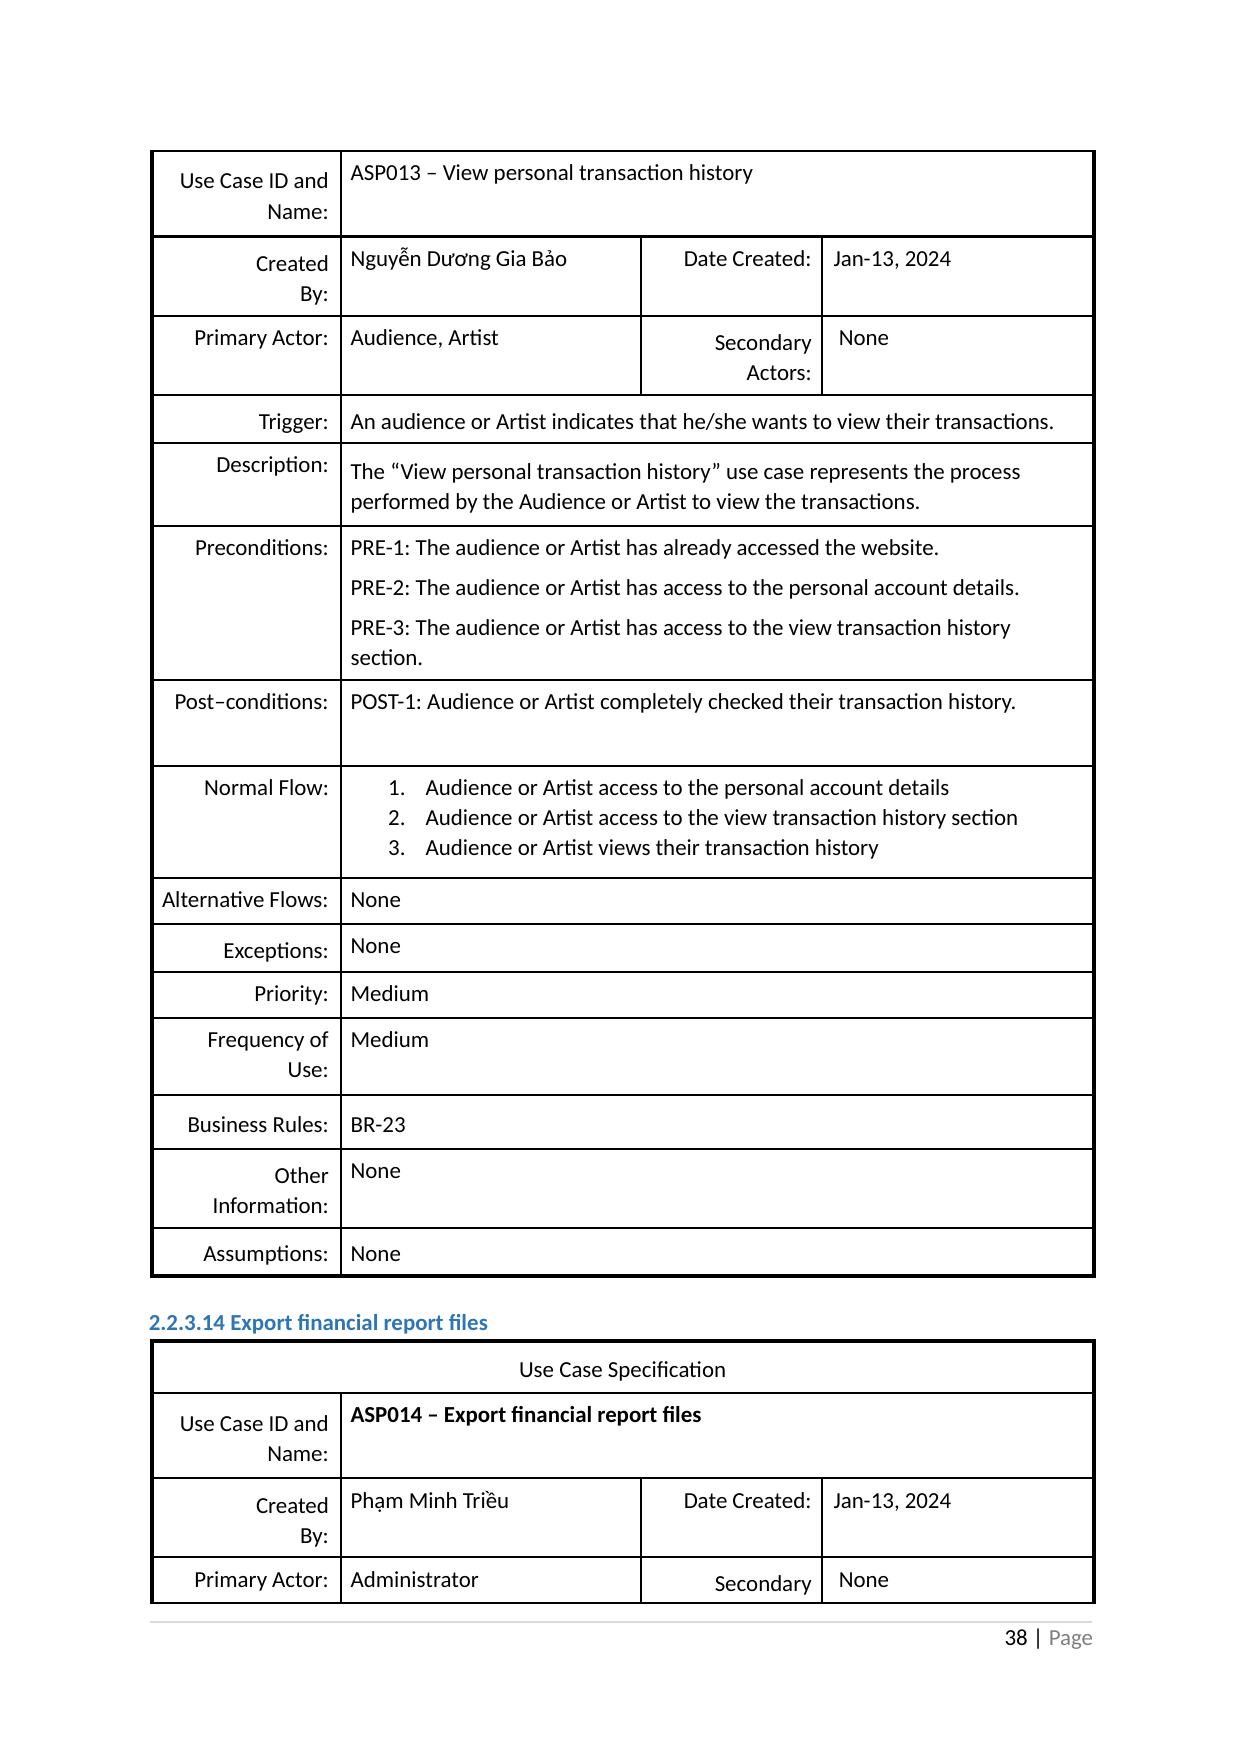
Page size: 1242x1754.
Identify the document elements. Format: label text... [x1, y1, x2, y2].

table_cell Jan-13, 2024 [823, 1479, 1092, 1556]
table_cell Description: [154, 444, 340, 525]
table_cell Alternative Flows: [154, 879, 340, 923]
table_cell ASP013 – View personal transaction history [342, 152, 1092, 235]
table_cell Other Information: [154, 1150, 340, 1227]
table_cell Secondary Actors: [642, 1558, 821, 1602]
table_cell Use Case ID and Name: [154, 152, 340, 235]
table_cell PRE-1: The audience or Artist has already accessed the website. PRE-2: The audience or Artist has access to the personal account details. PRE-3: The audience or Artist has access to the view transaction history section. [342, 527, 1092, 679]
table_cell Secondary Actors: [642, 317, 821, 394]
table_cell Primary Actor: [154, 317, 340, 394]
table_cell Priority: [154, 973, 340, 1017]
table_cell None [823, 1558, 1092, 1602]
table_cell Primary Actor: [154, 1558, 340, 1602]
table_cell Use Case ID and Name: [154, 1394, 340, 1477]
table_cell Trigger: [154, 396, 340, 442]
table_cell Created By: [154, 238, 340, 314]
table_cell Medium [342, 1019, 1092, 1094]
table_cell None [823, 317, 1092, 394]
table_cell Exceptions: [154, 925, 340, 971]
table_cell An audience or Artist indicates that he/she wants to view their transactions. [342, 396, 1092, 442]
table_cell Preconditions: [154, 527, 340, 679]
table_cell Audience or Artist access to the personal account details Audience or Artist access to the view transaction history section Audience or Artist views their transaction history [342, 767, 1092, 877]
table_cell None [342, 925, 1092, 971]
table_cell Created By: [154, 1479, 340, 1556]
table_cell Audience, Artist [342, 317, 640, 394]
table_cell ASP014 – Export financial report files [342, 1394, 1092, 1477]
table_header Use Case Specification [154, 1343, 1092, 1392]
table_cell None [342, 1229, 1092, 1274]
table_cell Date Created: [642, 238, 821, 314]
table_cell Administrator [342, 1558, 640, 1602]
table_cell Phạm Minh Triều [342, 1479, 640, 1556]
table_cell Business Rules: [154, 1096, 340, 1148]
table_cell POST-1: Audience or Artist completely checked their transaction history. [342, 681, 1092, 764]
table_cell None [342, 879, 1092, 923]
table_cell Post–conditions: [154, 681, 340, 764]
table_cell Date Created: [642, 1479, 821, 1556]
text 2.2.3.14 Export financial report files [148, 1308, 1092, 1336]
table_cell Normal Flow: [154, 767, 340, 877]
table_cell The “View personal transaction history” use case represents the process performed by the Audience or Artist to view the transactions. [342, 444, 1092, 525]
table_cell Jan-13, 2024 [823, 238, 1092, 314]
table_cell Medium [342, 973, 1092, 1017]
table_cell Assumptions: [154, 1229, 340, 1274]
table_cell Nguyễn Dương Gia Bảo [342, 238, 640, 314]
table_cell None [342, 1150, 1092, 1227]
table_cell BR-23 [342, 1096, 1092, 1148]
table_cell Frequency of Use: [154, 1019, 340, 1094]
